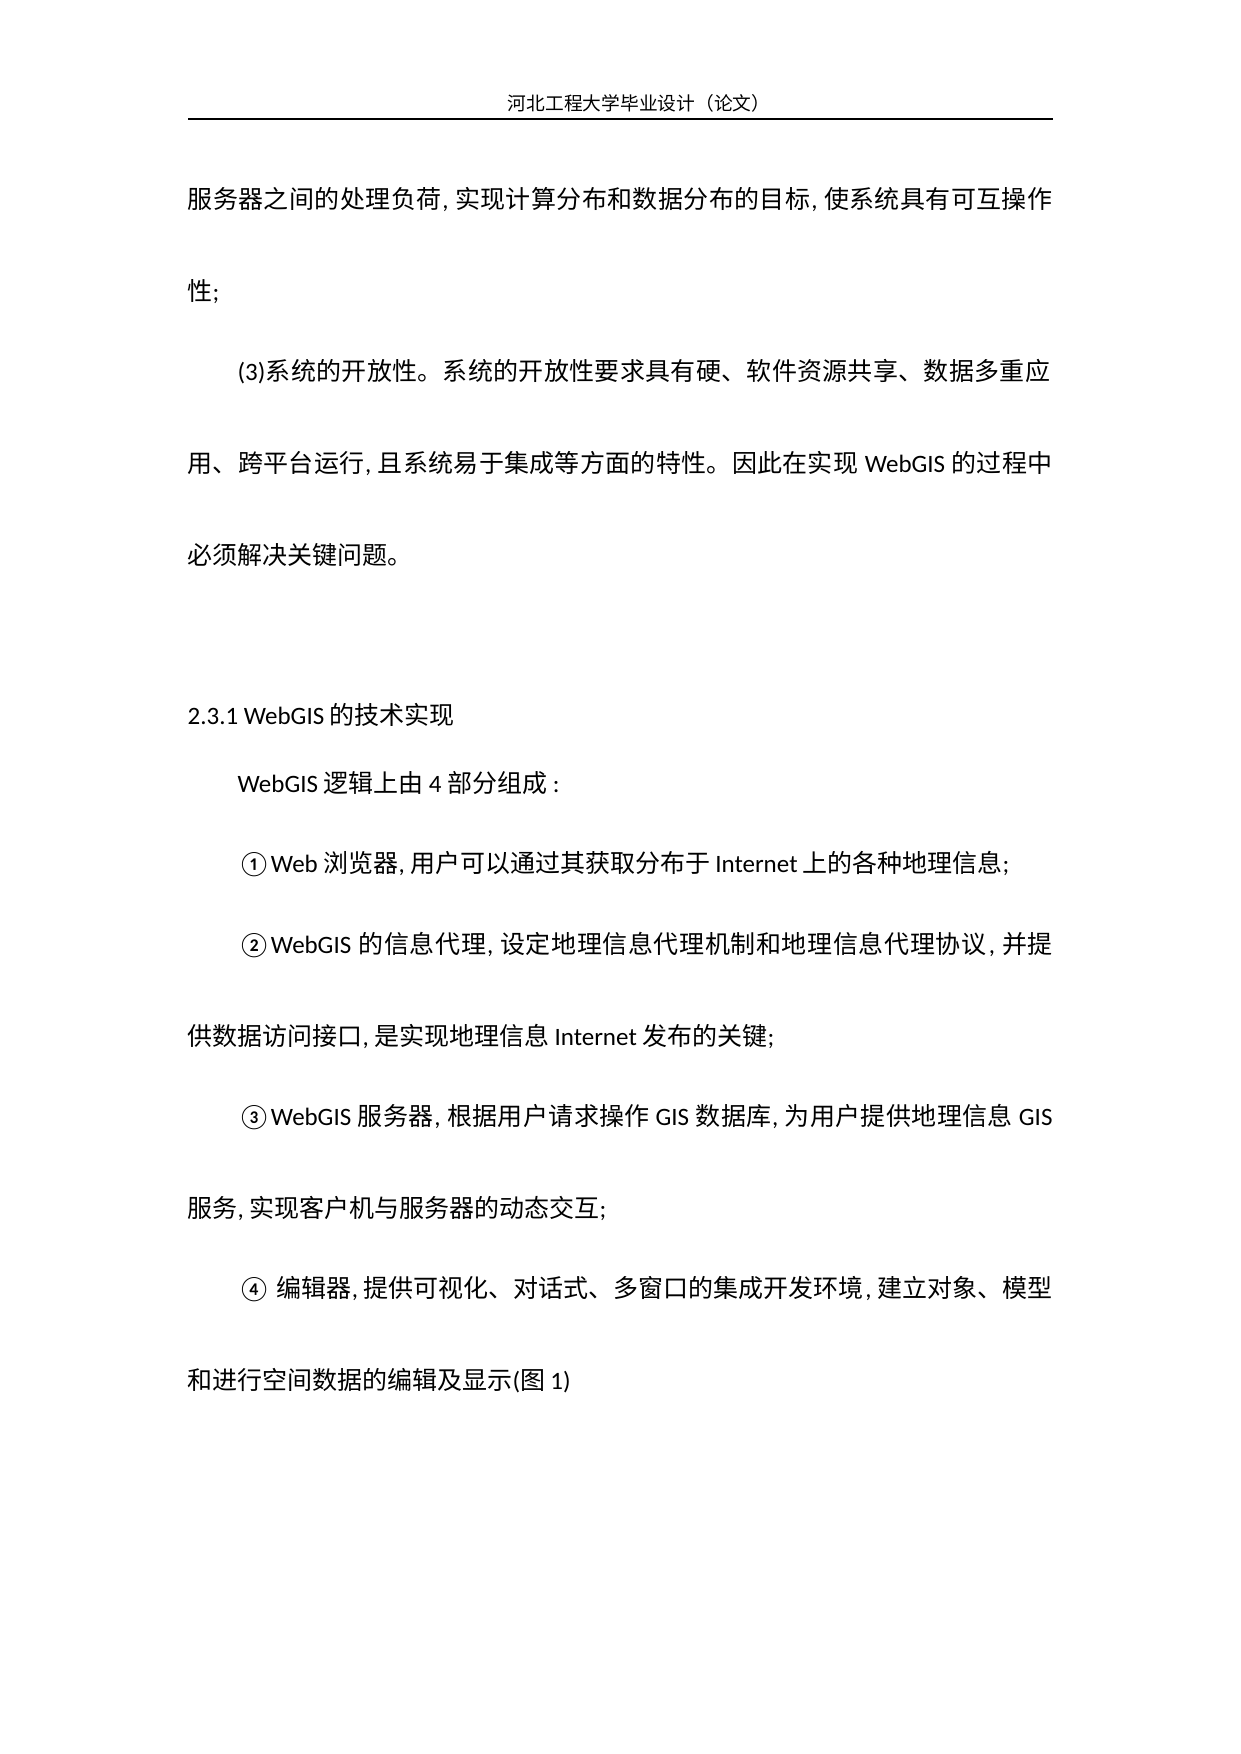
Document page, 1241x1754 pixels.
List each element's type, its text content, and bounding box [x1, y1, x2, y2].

text ②WebGIS 的信息代理, 设定地理信息代理机制和地理信息代理协议, 并提供数据访问接口, 是实现地理信息Internet 发布的关键; [187, 909, 1053, 1068]
text (3)系统的开放性。系统的开放性要求具有硬、软件资源共享、数据多重应用、跨平台运行, 且系统易于集成等方面的特性。因此在实现WebGIS 的过程中必须解决关键问题。 [187, 336, 1053, 587]
text ①Web 浏览器, 用户可以通过其获取分布于Internet上的各种地理信息; [187, 828, 1053, 896]
text ③WebGIS 服务器, 根据用户请求操作GIS 数据库, 为用户提供地理信息GIS 服务, 实现客户机与服务器的动态交互; [187, 1081, 1053, 1240]
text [187, 164, 1053, 323]
text ④ 编辑器, 提供可视化、对话式、多窗口的集成开发环境, 建立对象、模型和进行空间数据的编辑及显示(图1) [187, 1253, 1053, 1413]
subtitle 2.3.1 WebGIS的技术实现 [187, 680, 1053, 748]
text WebGIS 逻辑上由4 部分组成 : [187, 748, 1053, 816]
